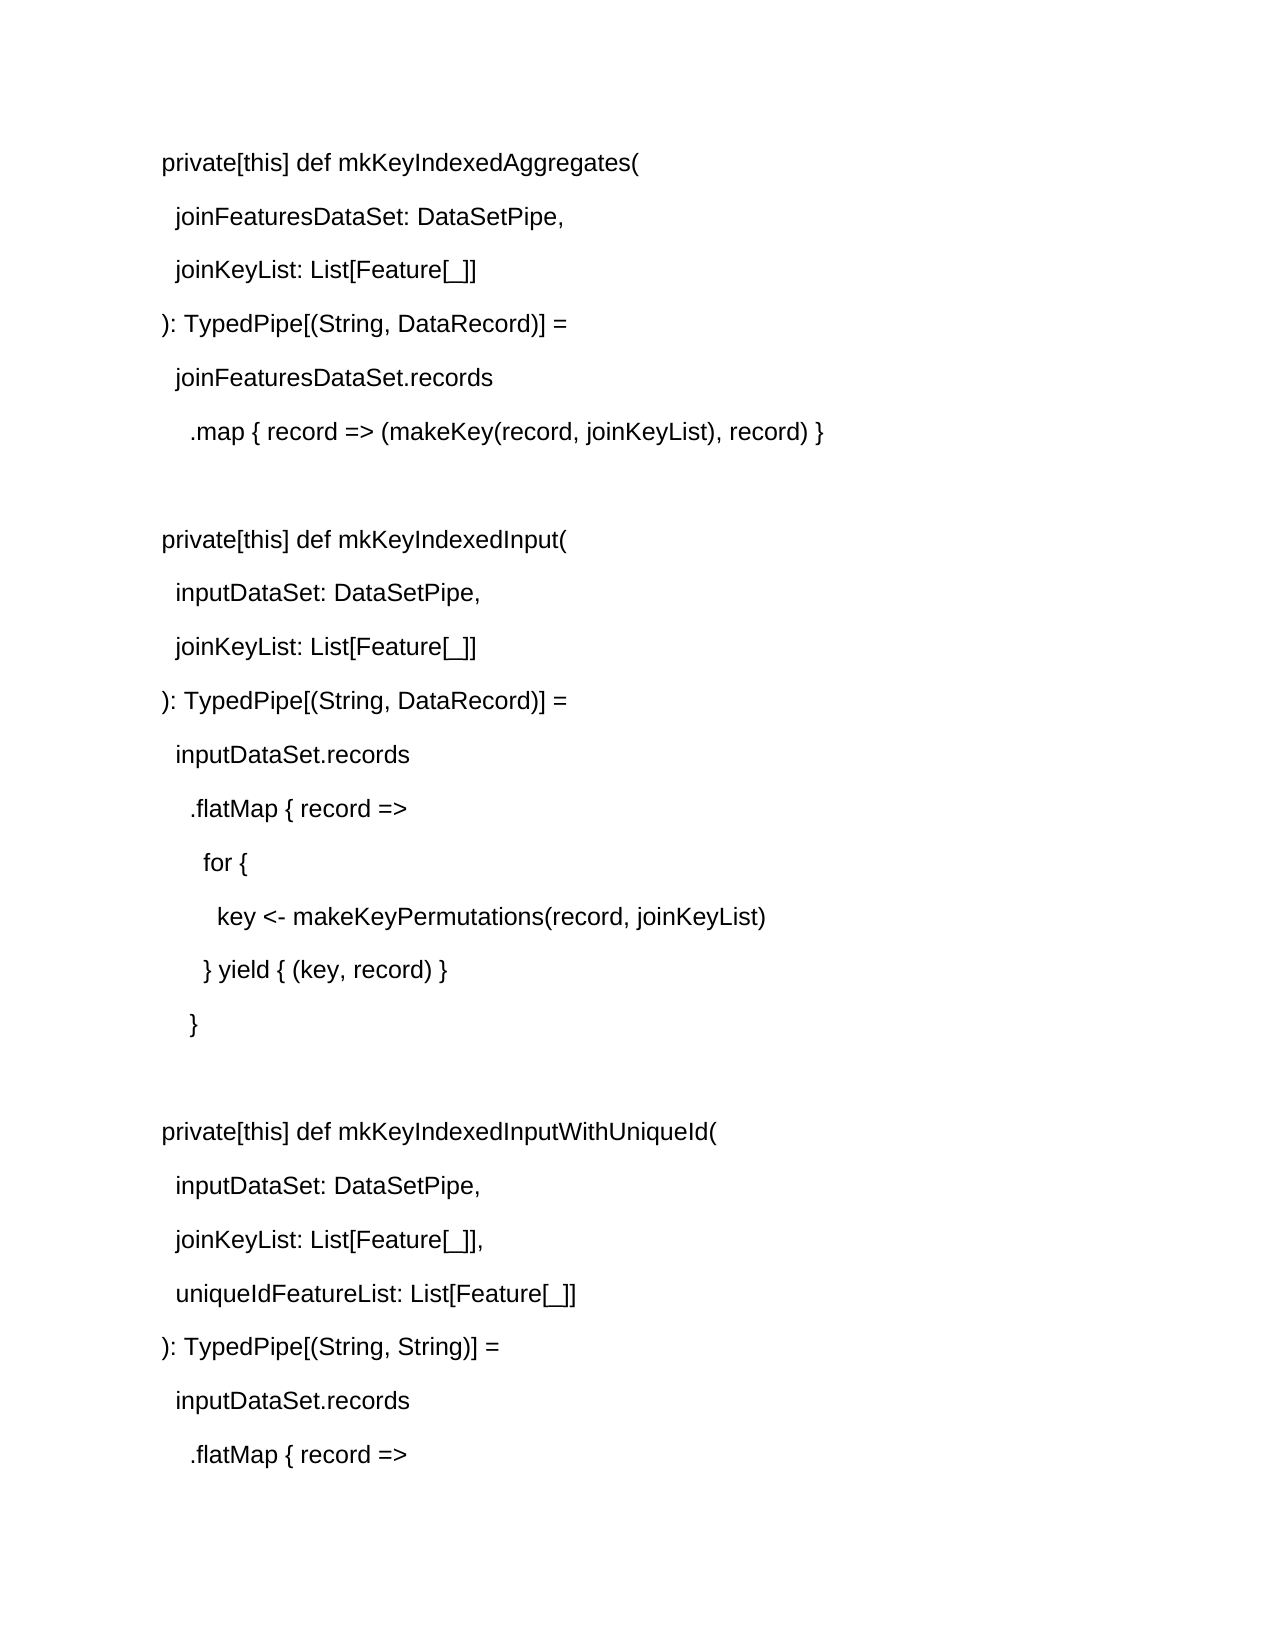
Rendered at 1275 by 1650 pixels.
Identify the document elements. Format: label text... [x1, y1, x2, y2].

text ): TypedPipe[(String, String)] = [148, 1332, 1127, 1361]
text ): TypedPipe[(String, DataRecord)] = [148, 309, 1127, 338]
text key <- makeKeyPermutations(record, joinKeyList) [148, 902, 1127, 930]
text for { [148, 848, 1127, 876]
text joinKeyList: List[Feature[_]], [148, 1225, 1127, 1253]
text .map { record => (makeKey(record, joinKeyList), record) } [148, 417, 1127, 446]
text inputDataSet.records [148, 1386, 1127, 1415]
text .flatMap { record => [148, 794, 1127, 823]
text joinKeyList: List[Feature[_]] [148, 255, 1127, 284]
text uniqueIdFeatureList: List[Feature[_]] [148, 1278, 1127, 1307]
text joinFeaturesDataSet.records [148, 363, 1127, 392]
text joinKeyList: List[Feature[_]] [148, 632, 1127, 661]
text ): TypedPipe[(String, DataRecord)] = [148, 686, 1127, 715]
text joinFeaturesDataSet: DataSetPipe, [148, 201, 1127, 230]
text inputDataSet.records [148, 740, 1127, 769]
text inputDataSet: DataSetPipe, [148, 1171, 1127, 1199]
text private[this] def mkKeyIndexedAggregates( [148, 148, 1127, 176]
text inputDataSet: DataSetPipe, [148, 578, 1127, 607]
text .flatMap { record => [148, 1440, 1127, 1469]
text } yield { (key, record) } [148, 955, 1127, 984]
text } [148, 1009, 1127, 1038]
text private[this] def mkKeyIndexedInputWithUniqueId( [148, 1117, 1127, 1146]
text private[this] def mkKeyIndexedInput( [148, 524, 1127, 553]
